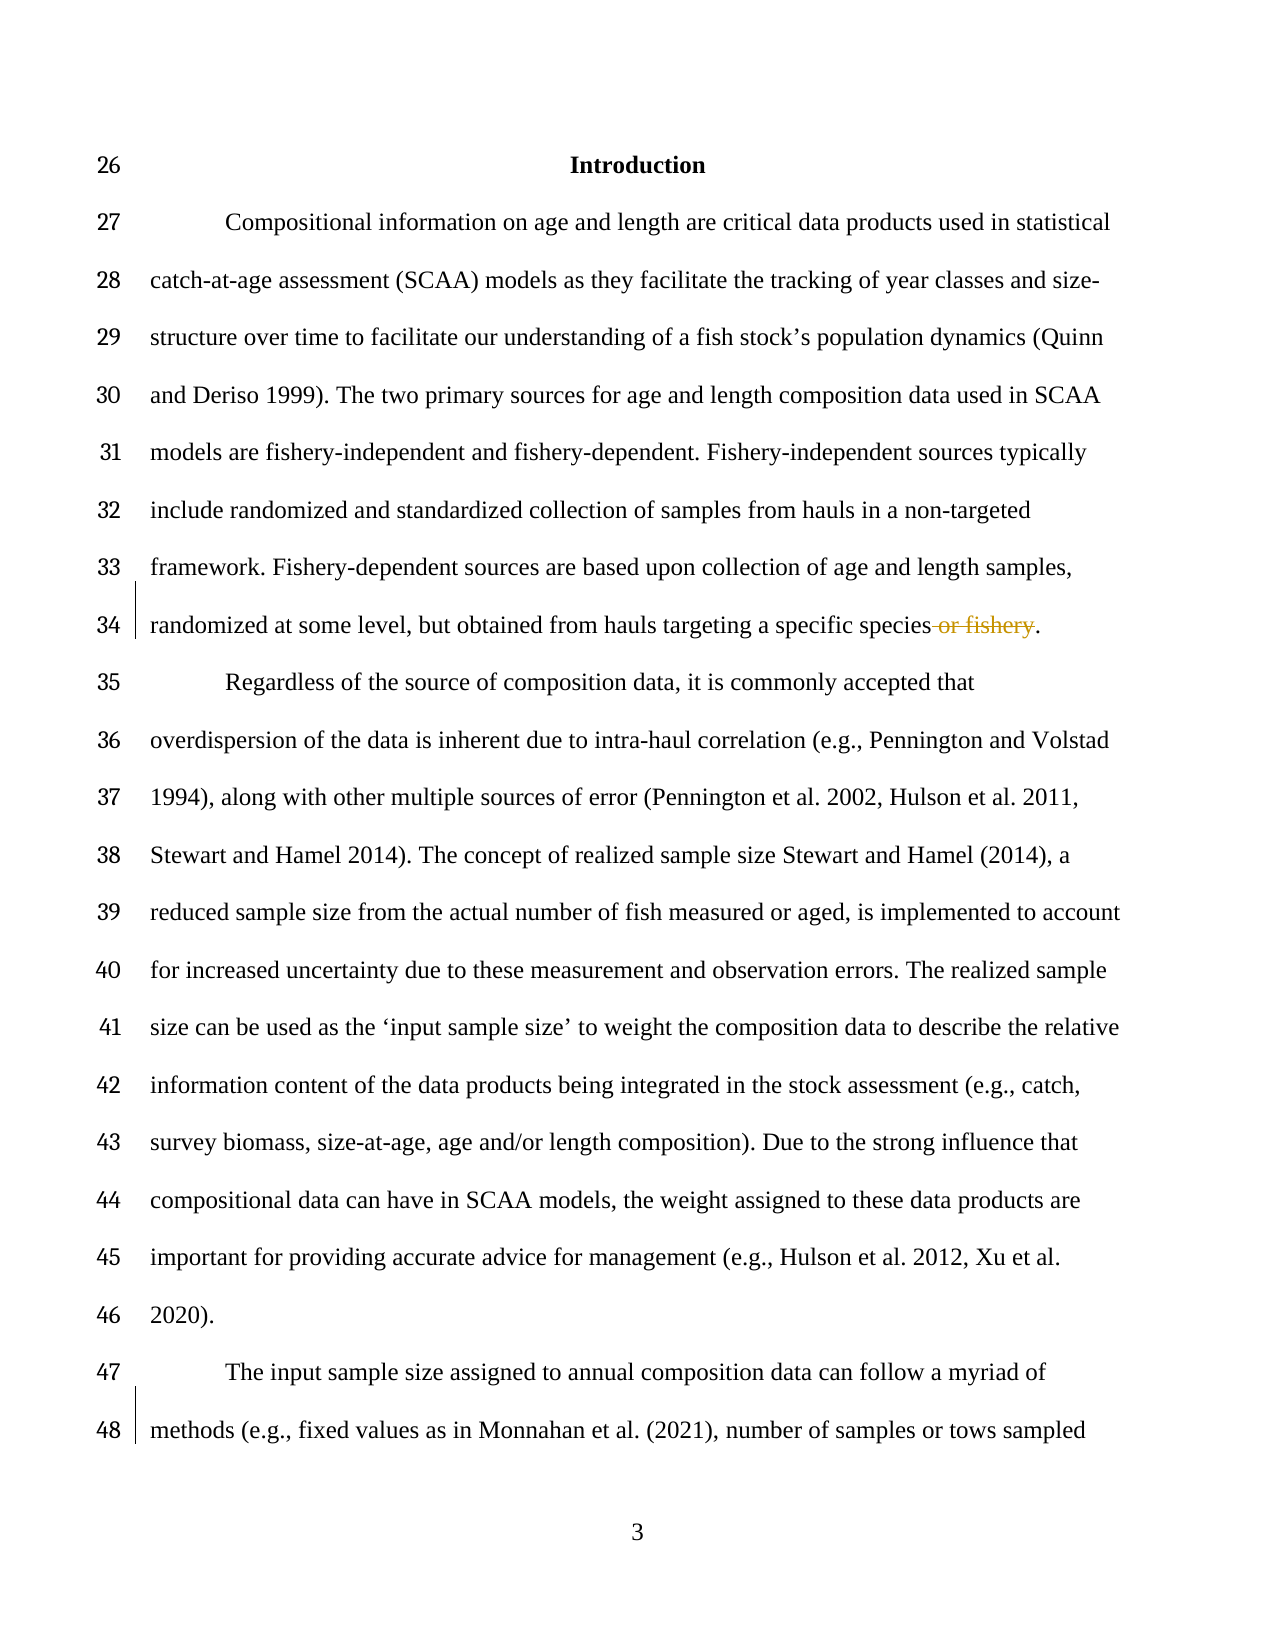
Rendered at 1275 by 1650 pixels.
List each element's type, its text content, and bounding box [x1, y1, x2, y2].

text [150, 1357, 1125, 1444]
text Compositional information on age and length are critical data products used in statistical catch-at-age assessment (SCAA) models as they facilitate the tracking of year classes and size-structure over time to facilitate our understanding of a fish stock’s population dynamics (Quinn and Deriso 1999). The two primary sources for age and length composition data used in SCAA models are fishery-independent and fishery-dependent. Fishery-independent sources typically include randomized and standardized collection of samples from hauls in a non-targeted framework. Fishery-dependent sources are based upon collection of age and length samples, randomized at some level, but obtained from hauls targeting a specific species. [150, 207, 1125, 639]
subtitle Introduction [150, 150, 1125, 179]
text Regardless of the source of composition data, it is commonly accepted that overdispersion of the data is inherent due to intra-haul correlation (e.g., Pennington and Volstad 1994), along with other multiple sources of error (Pennington et al. 2002, Hulson et al. 2011, Stewart and Hamel 2014). The concept of realized sample size Stewart and Hamel (2014), a reduced sample size from the actual number of fish measured or aged, is implemented to account for increased uncertainty due to these measurement and observation errors. The realized sample size can be used as the ‘input sample size’ to weight the composition data to describe the relative information content of the data products being integrated in the stock assessment (e.g., catch, survey biomass, size-at-age, age and/or length composition). Due to the strong influence that compositional data can have in SCAA models, the weight assigned to these data products are important for providing accurate advice for management (e.g., Hulson et al. 2012, Xu et al. 2020). [150, 667, 1125, 1329]
